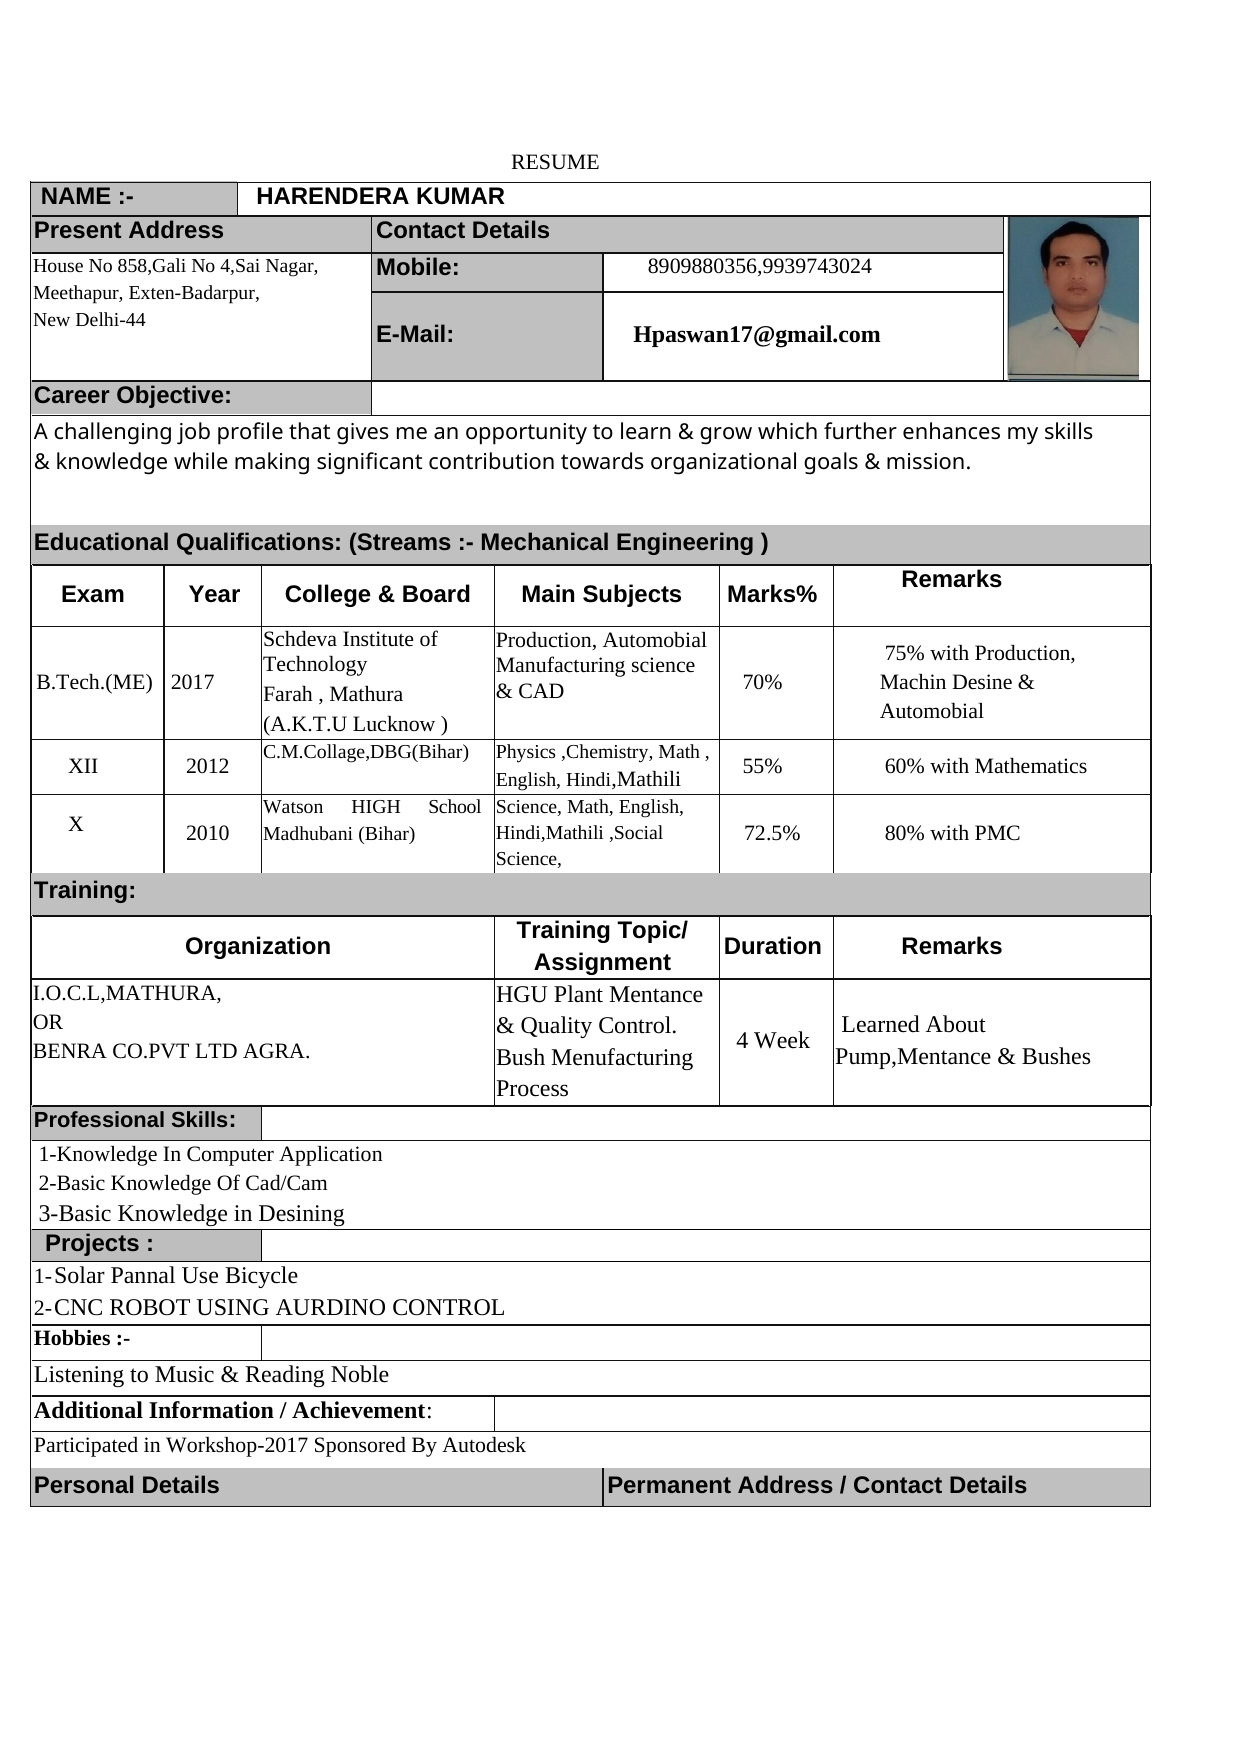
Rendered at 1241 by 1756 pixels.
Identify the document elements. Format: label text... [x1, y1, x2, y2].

table_cell Remarks [834, 565, 1150, 626]
table_cell [372, 382, 1150, 414]
table_cell XII [32, 740, 163, 794]
table_cell 55% [720, 740, 833, 794]
table_cell Marks% [720, 566, 833, 626]
table_cell 2010 [165, 795, 261, 873]
table_cell Remarks [834, 916, 1150, 978]
picture [1007, 217, 1139, 381]
table_cell Projects : [31, 1230, 261, 1261]
table_cell 70% [720, 627, 833, 739]
table_cell Present Address [31, 216, 371, 252]
table_cell [495, 1397, 1150, 1431]
table_cell Training: [31, 873, 1150, 915]
table_cell [262, 1230, 1150, 1261]
table_cell C.M.Collage,DBG(Bihar) [262, 740, 494, 794]
table_cell Science, Math, English, Hindi,Mathili ,Social Science, [495, 795, 719, 873]
table_cell Educational Qualifications: (Streams :- Mechanical Engineering ) [31, 525, 1150, 564]
table_cell Participated in Workshop-2017 Sponsored By Autodesk [31, 1432, 1150, 1468]
table_cell Listening to Music & Reading Noble [31, 1361, 1150, 1395]
table_header NAME :- [31, 183, 237, 215]
table_cell Schdeva Institute of Technology Farah , Mathura (A.K.T.U Lucknow ) [262, 627, 494, 739]
table_cell Additional Information / Achievement: [31, 1396, 494, 1431]
table_cell 75% with Production, Machin Desine & Automobial [834, 627, 1150, 739]
table_cell B.Tech.(ME) [32, 627, 163, 739]
table_cell E-Mail: [372, 293, 602, 380]
table_cell Duration [720, 917, 833, 978]
table_cell 80% with PMC [834, 795, 1150, 873]
table_cell Organization [32, 917, 494, 978]
table_cell Main Subjects [495, 566, 719, 626]
table_cell College & Board [262, 566, 494, 626]
table_cell Hpaswan17@gmail.com [604, 293, 1003, 380]
table_cell HGU Plant Mentance & Quality Control. Bush Menufacturing Process [495, 980, 719, 1104]
table_cell Learned About Pump,Mentance & Bushes [834, 980, 1150, 1104]
table_cell Personal Details [31, 1468, 602, 1506]
table_cell Training Topic/ Assignment [495, 917, 719, 978]
table_cell [262, 1107, 1150, 1140]
table_cell Contact Details [372, 217, 1003, 252]
table_cell Hobbies :- [31, 1325, 261, 1359]
table_cell 4 Week [720, 980, 833, 1104]
table_cell 60% with Mathematics [834, 740, 1150, 794]
table_cell I.O.C.L,MATHURA, OR BENRA CO.PVT LTD AGRA. [32, 980, 494, 1104]
table_cell [1139, 217, 1150, 380]
table_cell Exam [32, 566, 163, 626]
table_cell Mobile: [372, 254, 602, 291]
table_cell Career Objective: [31, 381, 371, 414]
table_cell Physics ,Chemistry, Math , English, Hindi,Mathili [495, 740, 719, 794]
table_cell A challenging job profile that gives me an opportunity to learn & grow which further enhances my skills & knowledge while making significant contribution towards organizational goals & mission. [31, 416, 1150, 525]
table_cell 2017 [165, 627, 261, 739]
table_cell [262, 1326, 1150, 1359]
table_cell 2012 [165, 740, 261, 794]
table_cell 8909880356,9939743024 [604, 254, 1003, 291]
table_cell Solar Pannal Use Bicycle CNC ROBOT USING AURDINO CONTROL [31, 1262, 1150, 1324]
table_header HARENDERA KUMAR [238, 183, 1150, 215]
table_cell 72.5% [720, 795, 833, 873]
text RESUME [508, 149, 602, 174]
table_cell Year [165, 566, 261, 626]
table_cell Professional Skills: [31, 1107, 261, 1140]
table_cell Production, Automobial Manufacturing science & CAD [495, 627, 719, 739]
table_cell X [32, 795, 163, 873]
table_cell 1-Knowledge In Computer Application 2-Basic Knowledge Of Cad/Cam 3-Basic Knowledge in Desining [31, 1141, 1150, 1229]
table_cell Watson HIGH School Madhubani (Bihar) [262, 795, 494, 873]
table_cell House No 858,Gali No 4,Sai Nagar, Meethapur, Exten-Badarpur, New Delhi-44 [31, 253, 371, 380]
table_cell Permanent Address / Contact Details [604, 1468, 1150, 1506]
